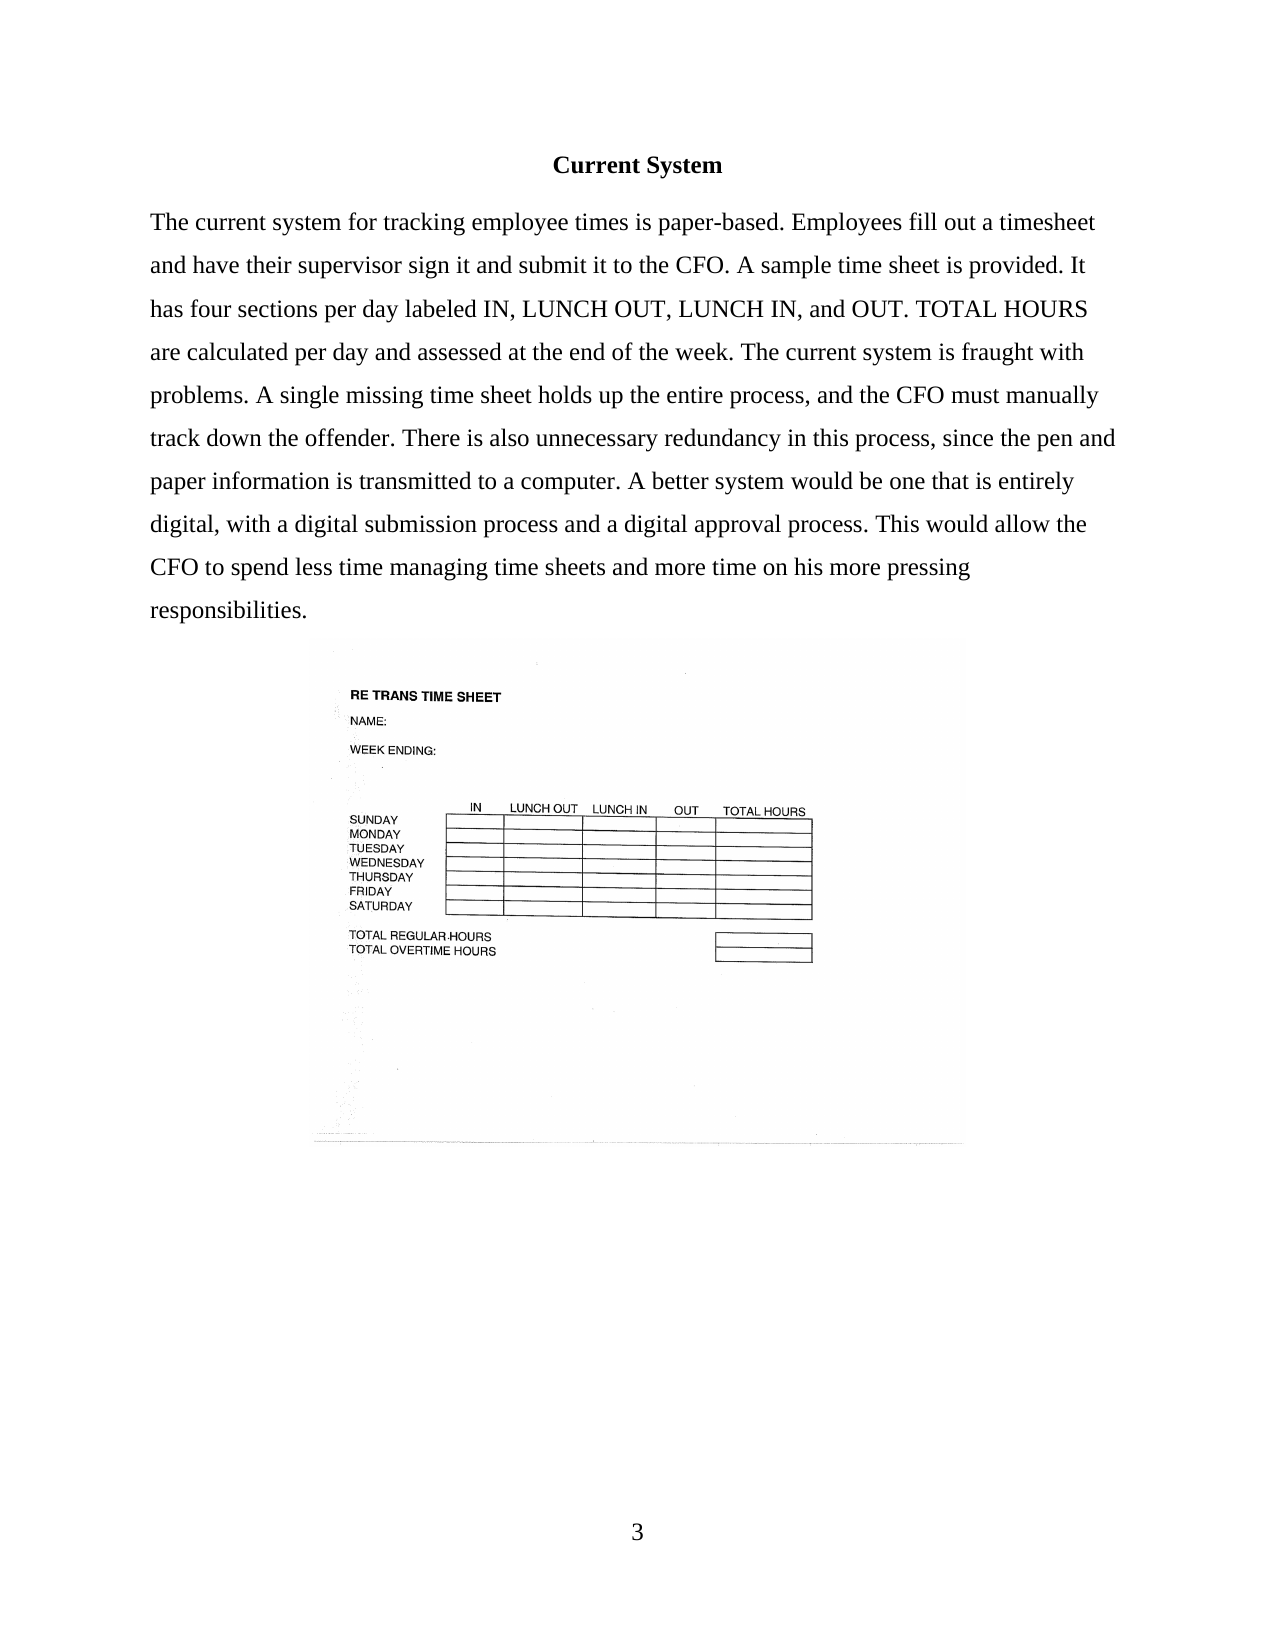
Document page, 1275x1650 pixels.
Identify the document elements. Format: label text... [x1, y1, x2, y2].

picture [310, 639, 966, 1147]
text The current system for tracking employee times is paper-based. Employees fill out a timesheet and have their supervisor sign it and submit it to the CFO. A sample time sheet is provided. It has four sections per day labeled IN, LUNCH OUT, LUNCH IN, and OUT. TOTAL HOURS are calculated per day and assessed at the end of the week. The current system is fraught with problems. A single missing time sheet holds up the entire process, and the CFO must manually track down the offender. There is also unnecessary redundancy in this process, since the pen and paper information is transmitted to a computer. A better system would be one that is entirely digital, with a digital submission process and a digital approval process. This would allow the CFO to spend less time managing time sheets and more time on his more pressing responsibilities. [150, 207, 1125, 624]
text Current System [150, 150, 1125, 179]
